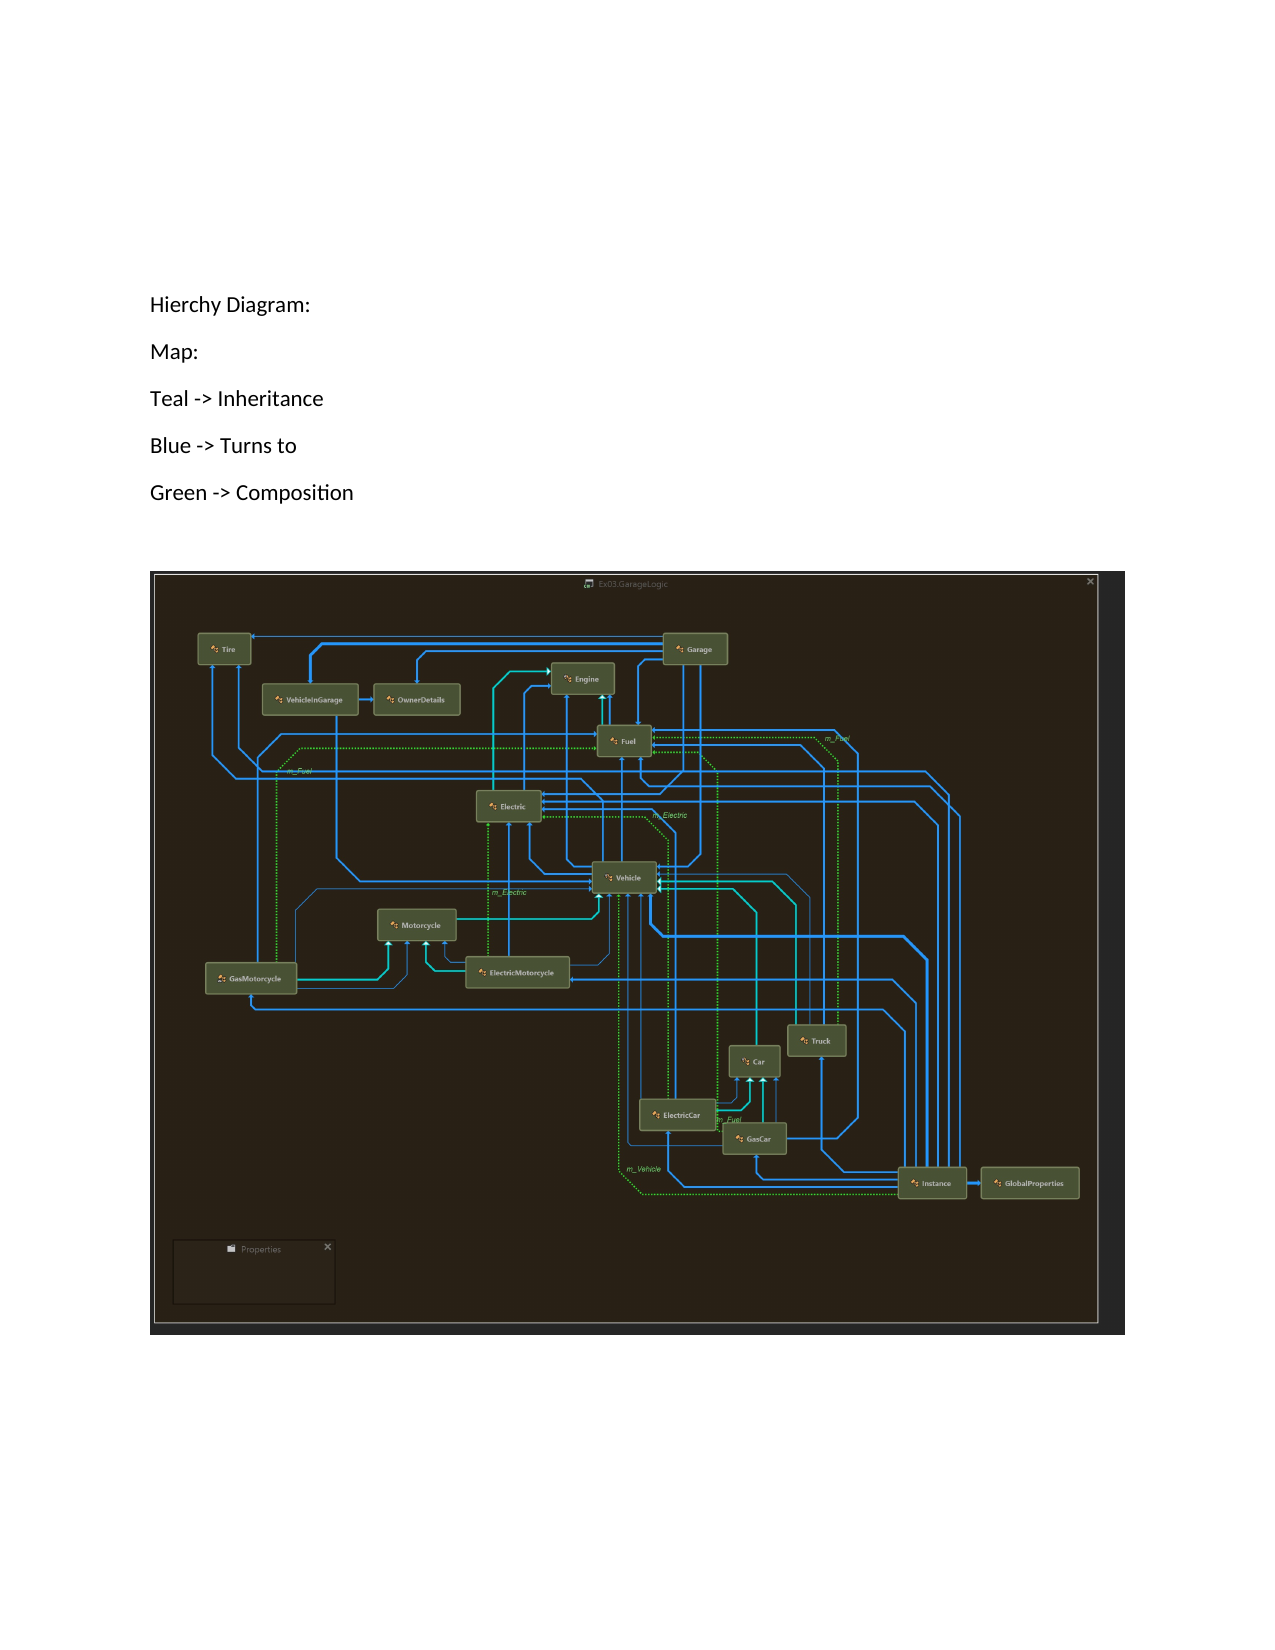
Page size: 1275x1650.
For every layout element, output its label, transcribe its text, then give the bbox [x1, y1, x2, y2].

text Green -> Composition [150, 478, 1125, 506]
text Hierchy Diagram: [150, 291, 1125, 319]
text Teal -> Inheritance [150, 384, 1125, 412]
picture [150, 571, 1125, 1335]
text Map: [150, 337, 1125, 366]
text Blue -> Turns to [150, 431, 1125, 459]
